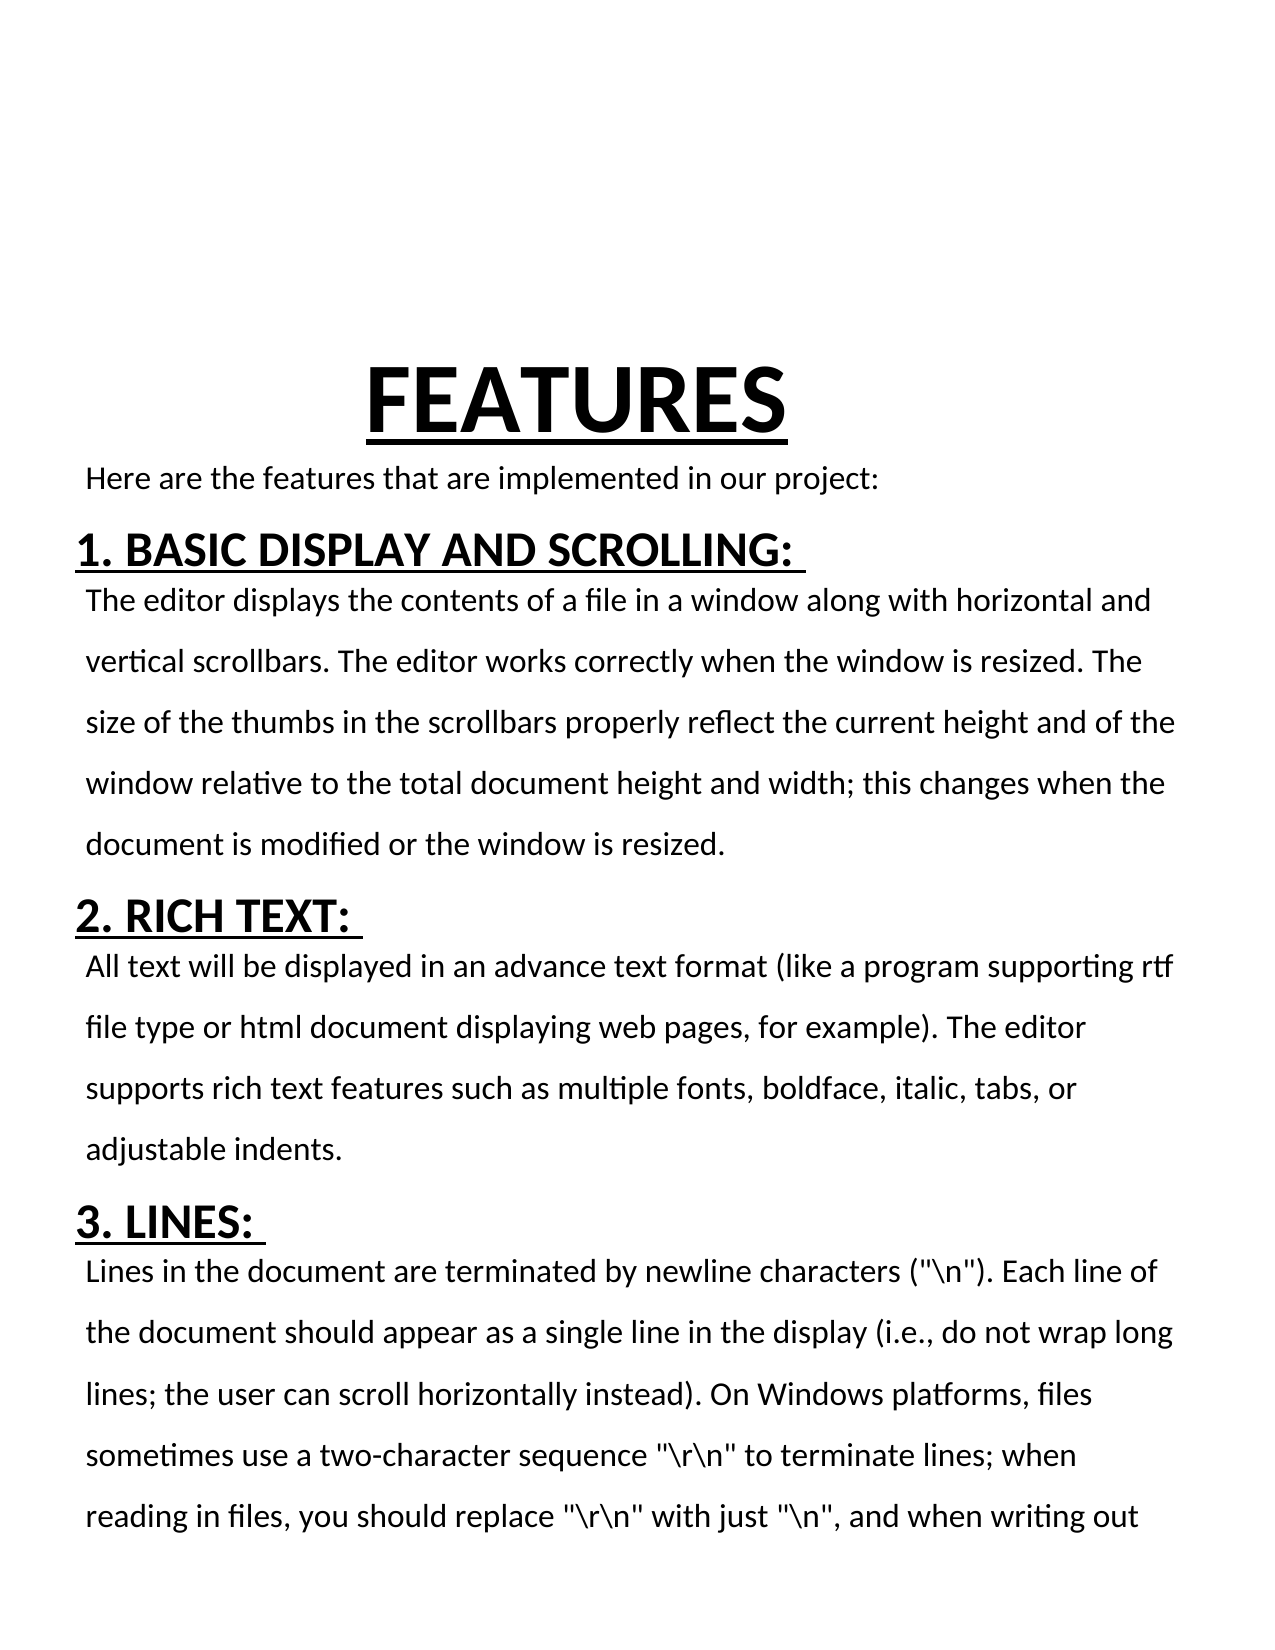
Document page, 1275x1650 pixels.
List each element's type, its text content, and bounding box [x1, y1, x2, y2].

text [85, 1251, 1186, 1535]
text 1. Basic display and scrolling: [75, 518, 1200, 579]
text 2. rich text: [75, 884, 1200, 945]
text 3. Lines: [75, 1189, 1200, 1251]
text Here are the features that are implemented in our project: [85, 457, 1186, 498]
text All text will be displayed in an advance text format (like a program supporting rtf file type or html document displaying web pages, for example). The editor supports rich text features such as multiple fonts, boldface, italic, tabs, or adjustable indents. [85, 945, 1186, 1169]
text The editor displays the contents of a file in a window along with horizontal and vertical scrollbars. The editor works correctly when the window is resized. The size of the thumbs in the scrollbars properly reflect the current height and of the window relative to the total document height and width; this changes when the document is modified or the window is resized. [85, 579, 1186, 864]
text Features [75, 335, 1078, 457]
